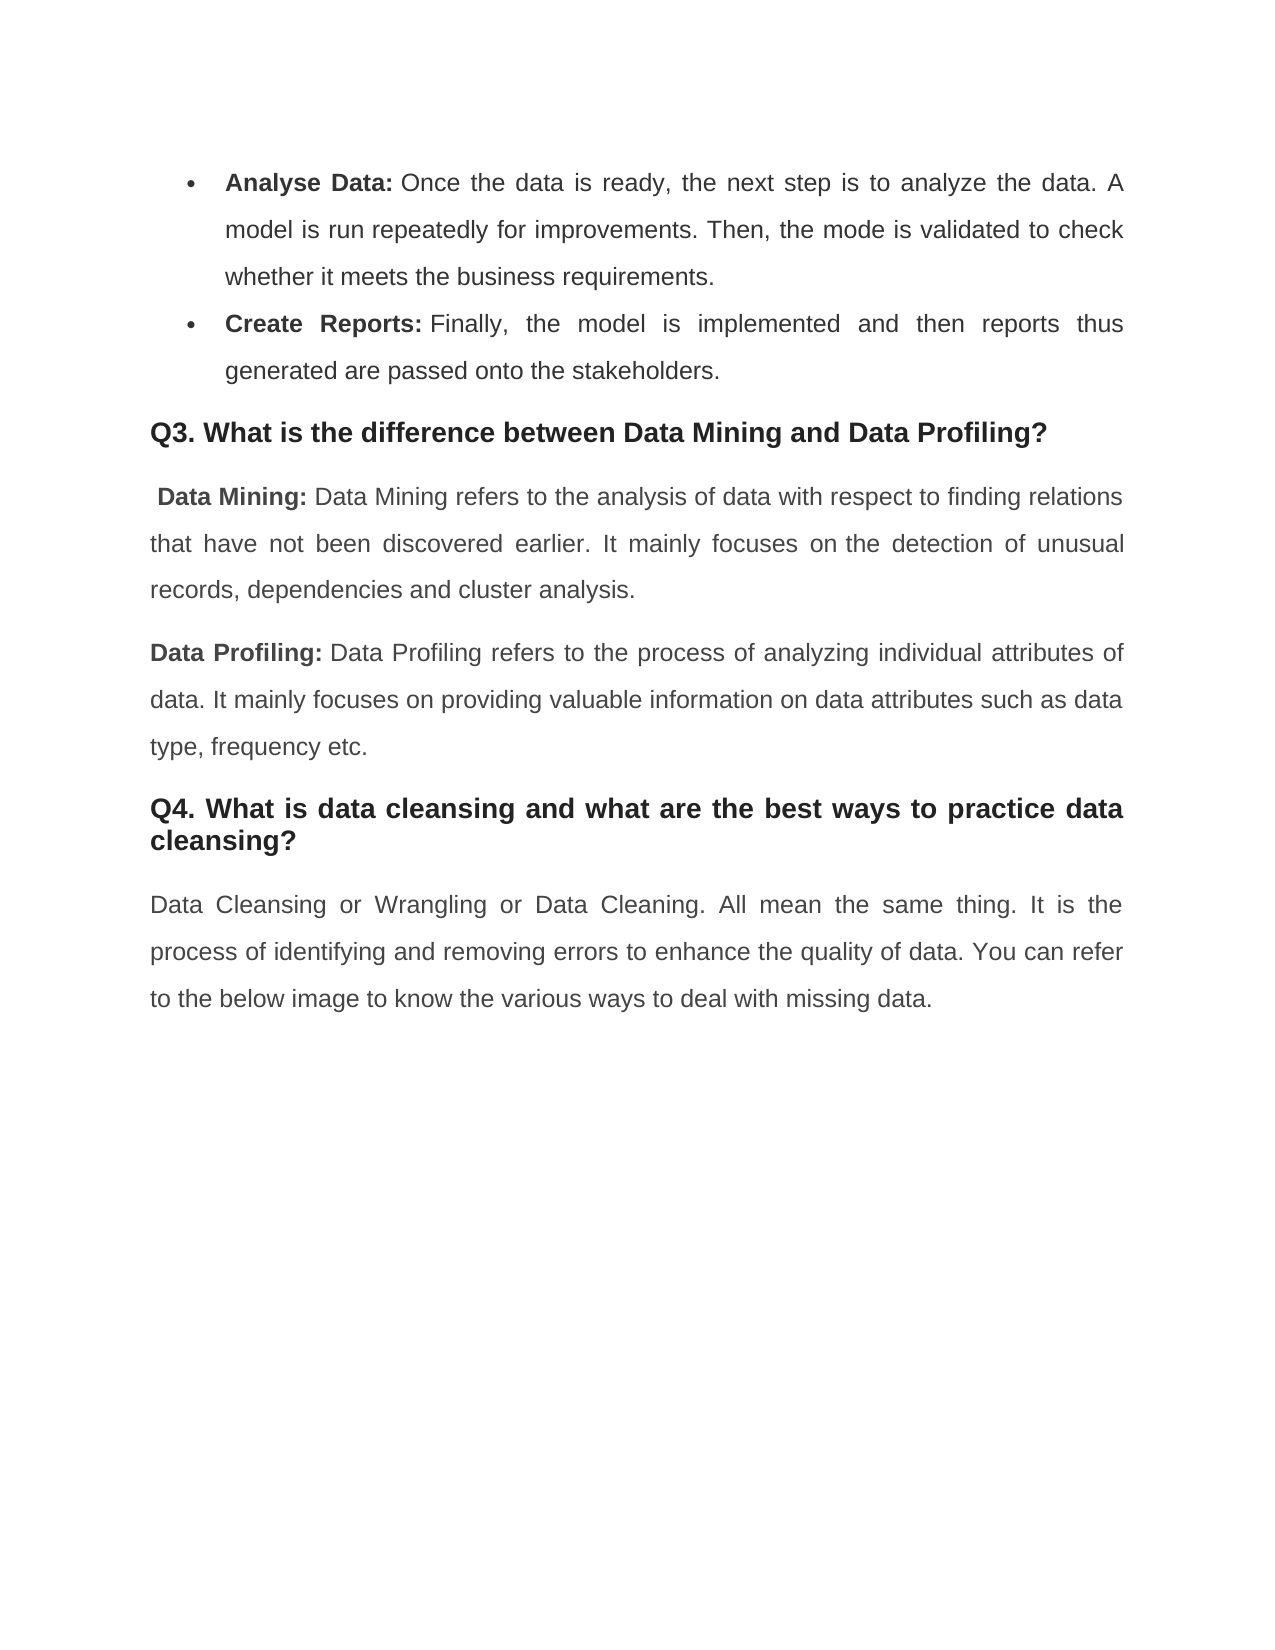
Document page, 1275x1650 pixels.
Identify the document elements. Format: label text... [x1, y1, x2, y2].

list Create Reports: Finally, the model is implemented and then reports thus generated are passed onto the stakeholders. [187, 291, 1125, 384]
text Q3. What is the difference between Data Mining and Data Profiling? [150, 416, 1125, 448]
list Analyse Data: Once the data is ready, the next step is to analyze the data. A model is run repeatedly for improvements. Then, the mode is validated to check whether it meets the business requirements. [187, 150, 1125, 291]
text Data Profiling: Data Profiling refers to the process of analyzing individual attributes of data. It mainly focuses on providing valuable information on data attributes such as data type, frequency etc. [150, 620, 1125, 761]
text Data Cleansing or Wrangling or Data Cleaning. All mean the same thing. It is the process of identifying and removing errors to enhance the quality of data. You can refer to the below image to know the various ways to deal with missing data. [150, 872, 1125, 1013]
text Data Mining: Data Mining refers to the analysis of data with respect to finding relations that have not been discovered earlier. It mainly focuses on the detection of unusual records, dependencies and cluster analysis. [150, 464, 1125, 604]
text Q4. What is data cleansing and what are the best ways to practice data cleansing? [150, 792, 1125, 857]
